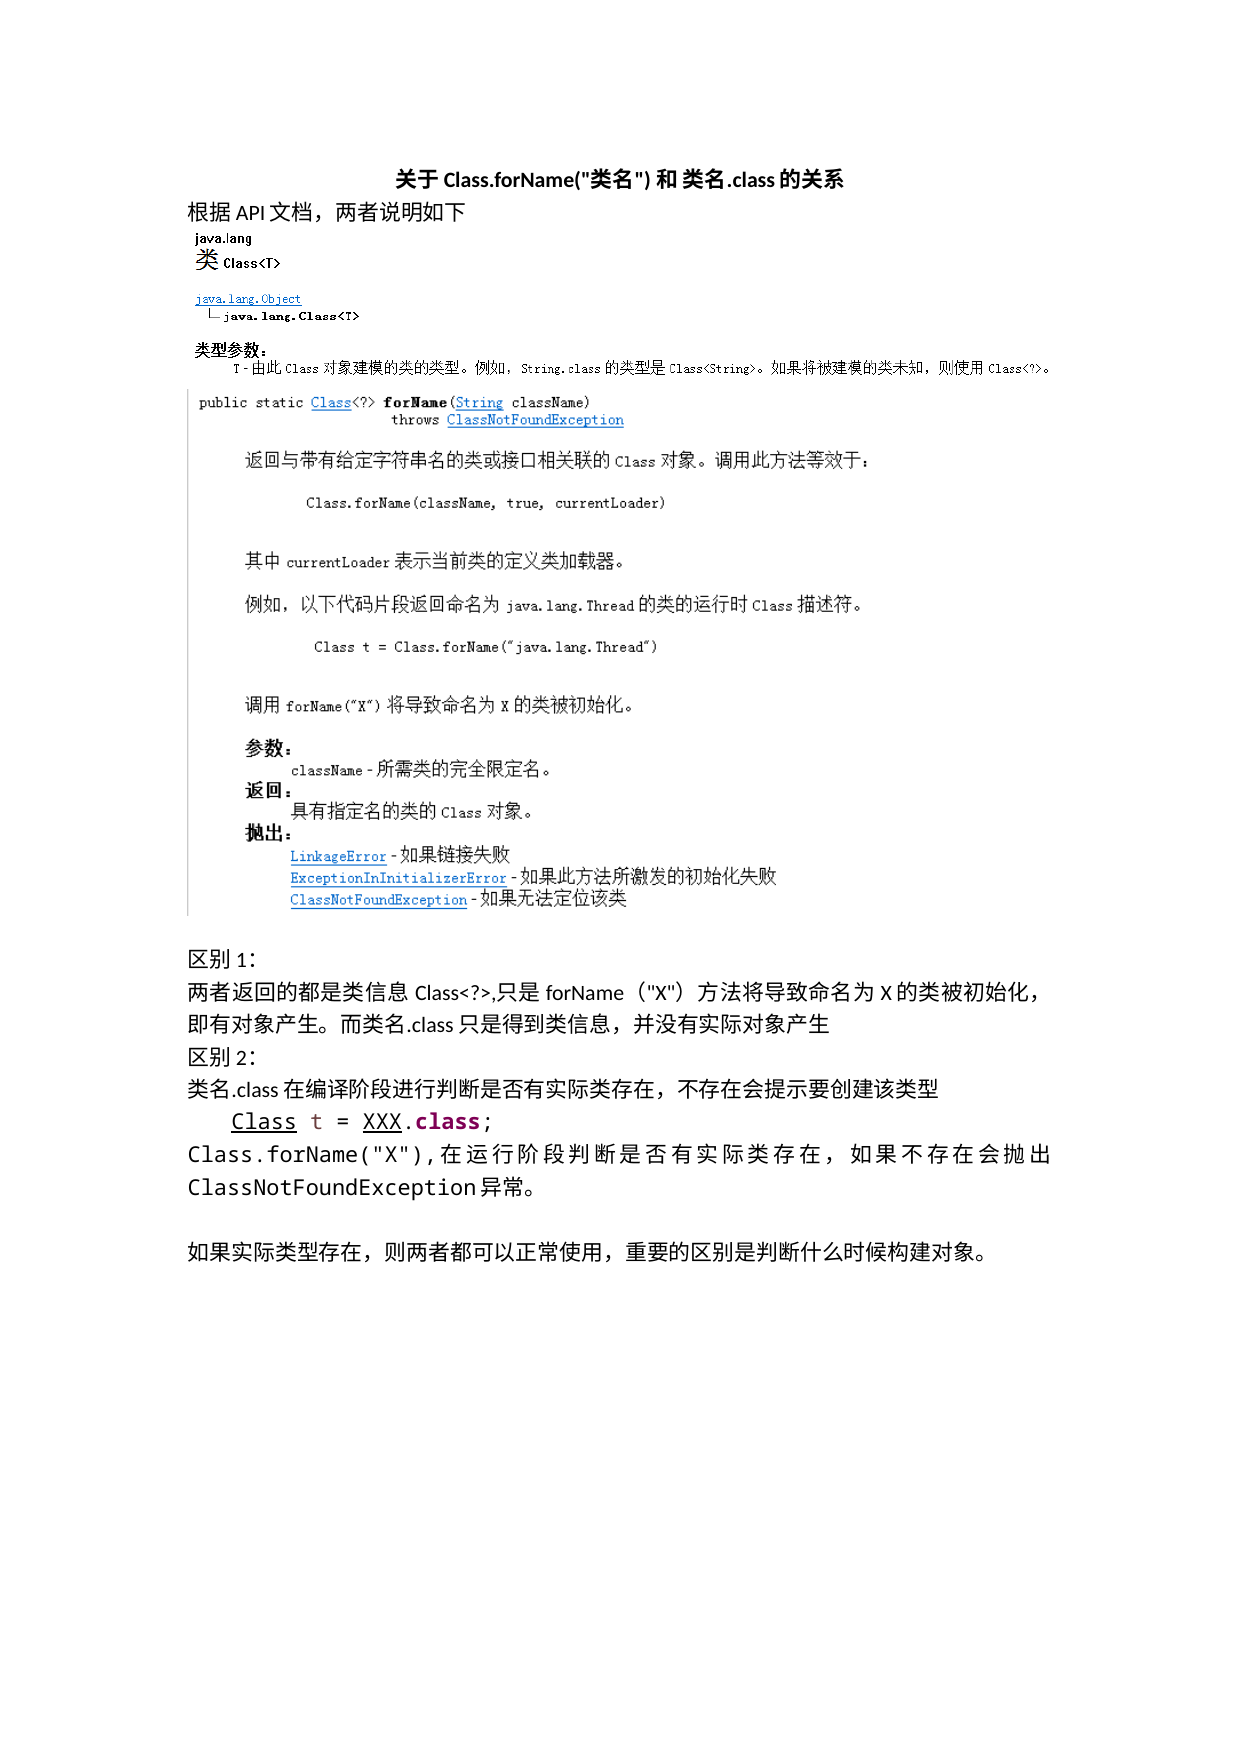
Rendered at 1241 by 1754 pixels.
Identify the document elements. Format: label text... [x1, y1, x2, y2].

picture [187, 389, 888, 916]
text 如果实际类型存在，则两者都可以正常使用，重要的区别是判断什么时候构建对象。 [187, 1234, 1053, 1267]
text Class.forName("X"),在运行阶段判断是否有实际类存在，如果不存在会抛出ClassNotFoundException异常。 [187, 1137, 1053, 1202]
text 根据API文档，两者说明如下 [187, 194, 1053, 227]
picture [187, 227, 1053, 386]
text 两者返回的都是类信息Class<?>,只是forName（"X"）方法将导致命名为X的类被初始化，即有对象产生。而类名.class只是得到类信息，并没有实际对象产生 [187, 974, 1053, 1039]
text 区别2： [187, 1039, 1053, 1072]
text 区别1： [187, 942, 1053, 974]
text Class t = XXX.class; [187, 1104, 1053, 1137]
text 类名.class在编译阶段进行判断是否有实际类存在，不存在会提示要创建该类型 [187, 1072, 1053, 1104]
text 关于Class.forName("类名") 和 类名.class的关系 [187, 162, 1053, 194]
